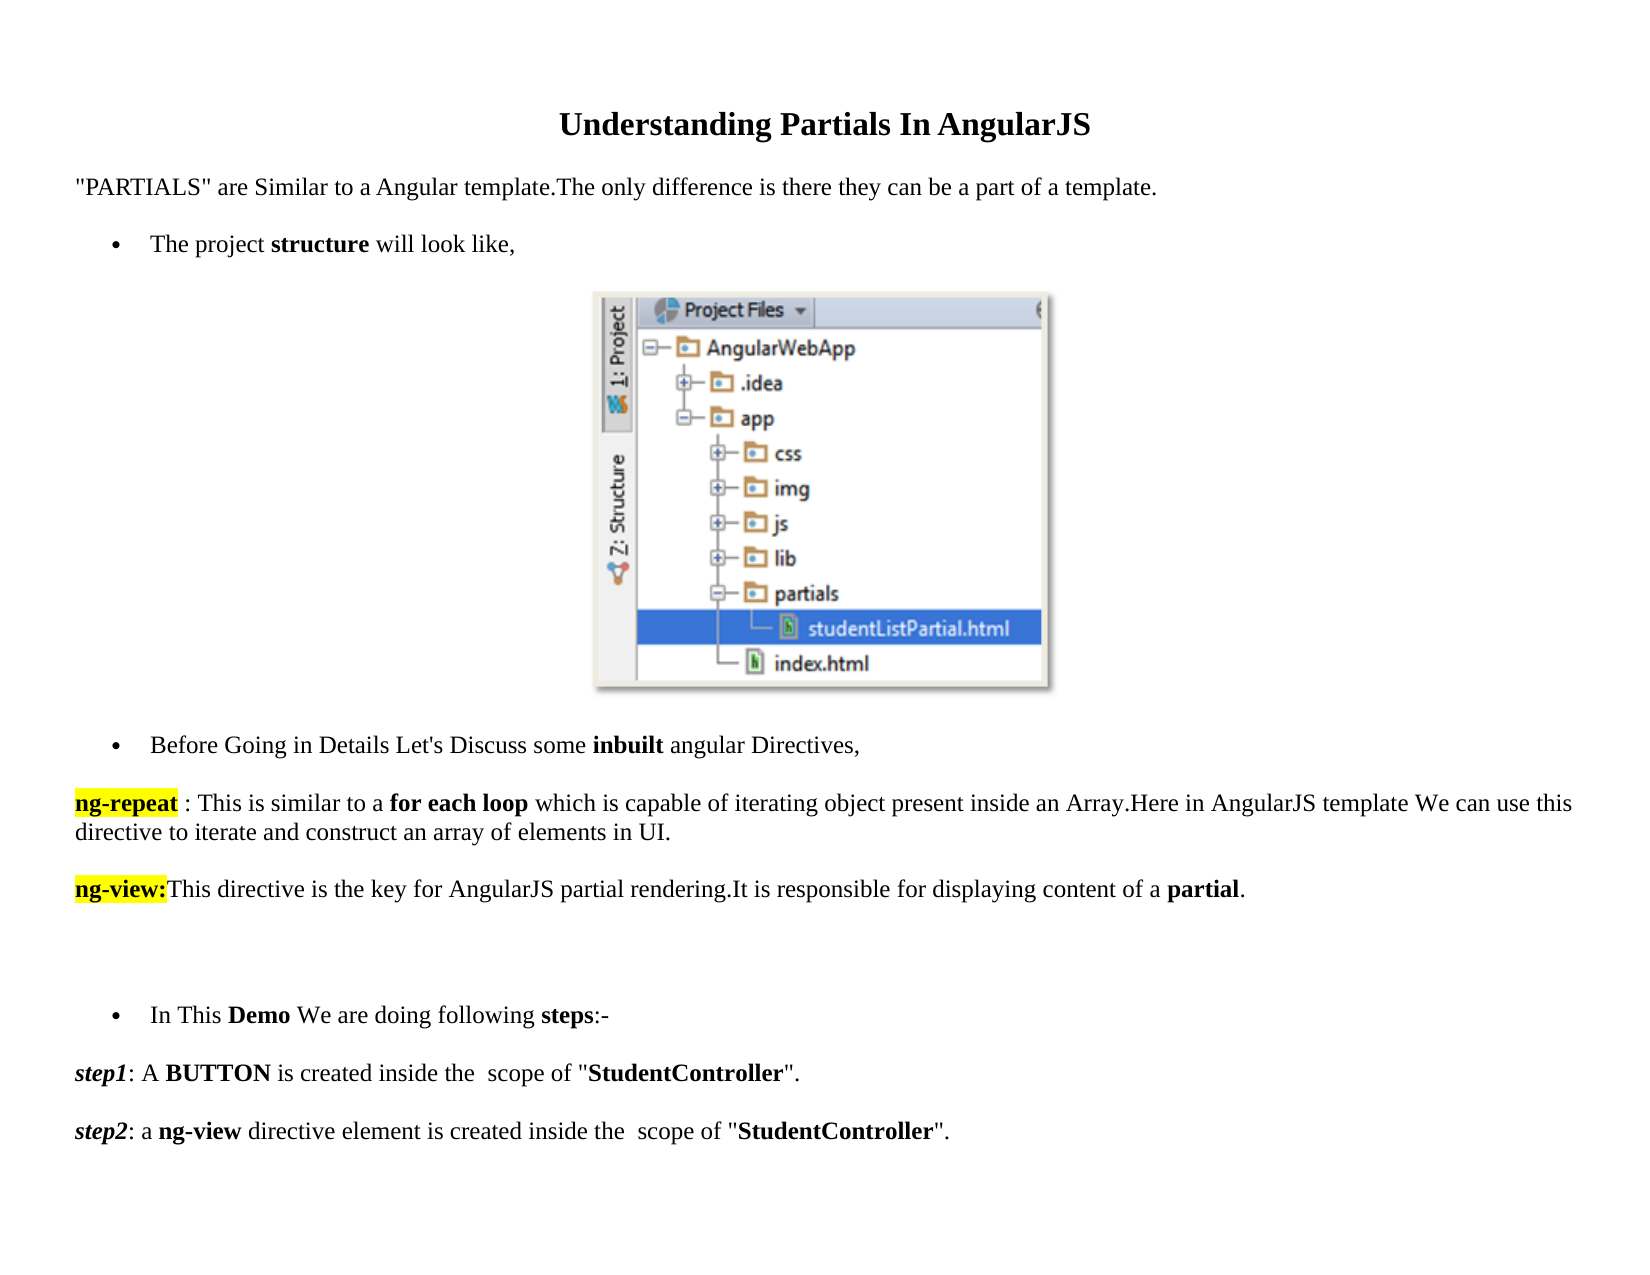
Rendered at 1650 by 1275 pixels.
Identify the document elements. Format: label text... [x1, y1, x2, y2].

text ng-repeat : This is similar to a for each loop which is capable of iterating object present inside an Array.Here in AngularJS template We can use this directive to iterate and construct an array of elements in UI. [75, 788, 1575, 845]
text step1: A BUTTON is created inside the scope of "StudentController". [75, 1058, 1575, 1087]
list Before Going in Details Let's Discuss some inbuilt angular Directives, [112, 730, 1575, 759]
text ng-view:This directive is the key for AngularJS partial rendering.It is responsible for displaying content of a partial. [75, 874, 1575, 903]
text step2: a ng-view directive element is created inside the scope of "StudentController". [75, 1116, 1575, 1144]
list The project structure will look like, [112, 229, 1575, 258]
subtitle Understanding Partials In AngularJS [75, 104, 1575, 142]
list In This Demo We are doing following steps:- [112, 1000, 1575, 1029]
picture [588, 287, 1062, 701]
subtitle "PARTIALS" are Similar to a Angular template.The only difference is there they can be a part of a template. [75, 172, 1575, 200]
